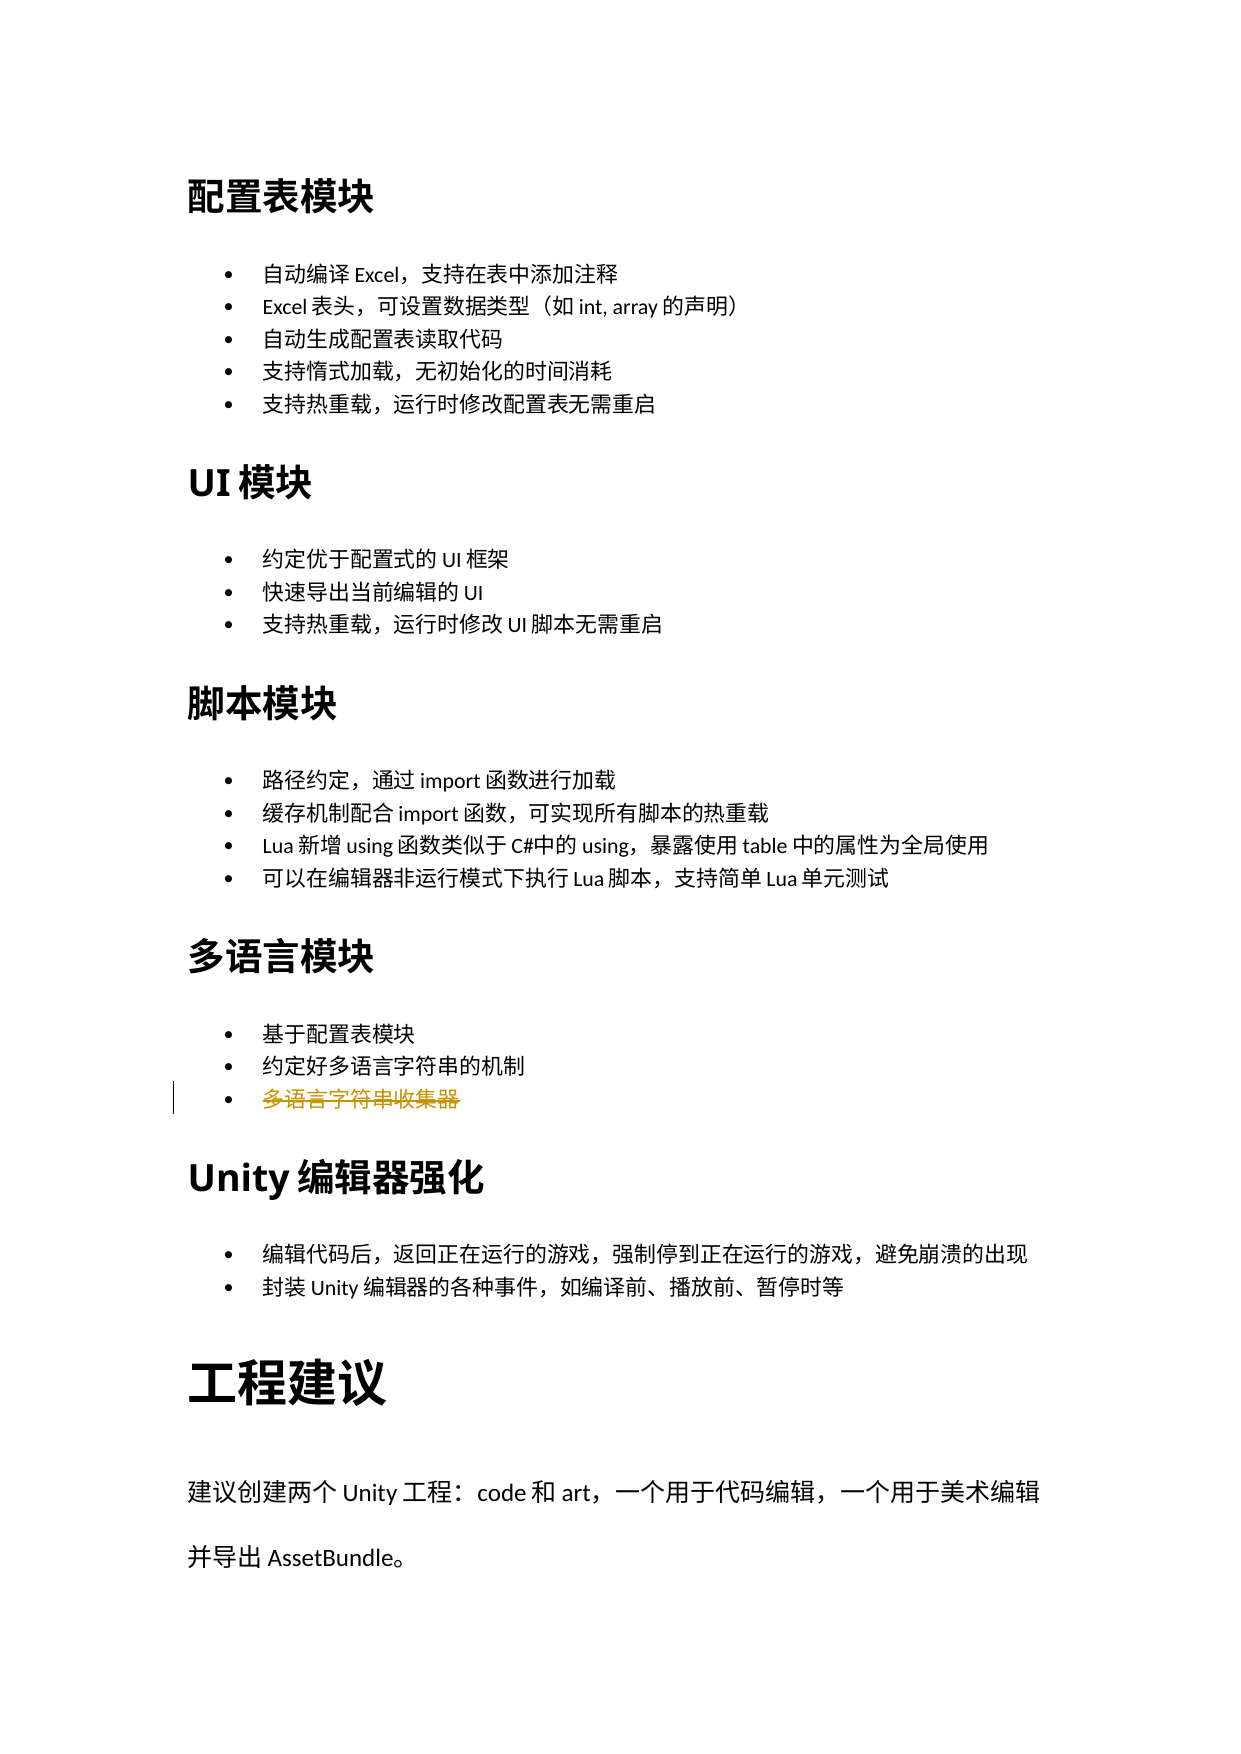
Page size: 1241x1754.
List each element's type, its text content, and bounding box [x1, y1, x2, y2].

list 路径约定，通过import函数进行加载 [225, 763, 1053, 795]
subtitle 多语言模块 [187, 922, 1053, 987]
list 基于配置表模块 [225, 1016, 1053, 1049]
subtitle UI模块 [187, 448, 1053, 513]
list 封装Unity编辑器的各种事件，如编译前、播放前、暂停时等 [225, 1269, 1053, 1302]
subtitle 配置表模块 [187, 162, 1053, 227]
list 自动编译Excel，支持在表中添加注释 [225, 256, 1053, 289]
list 支持热重载，运行时修改配置表无需重启 [225, 386, 1053, 419]
list 支持惰式加载，无初始化的时间消耗 [225, 354, 1053, 386]
list 可以在编辑器非运行模式下执行Lua脚本，支持简单Lua单元测试 [225, 860, 1053, 893]
subtitle 脚本模块 [187, 669, 1053, 734]
list Lua新增using函数类似于C#中的using，暴露使用table中的属性为全局使用 [225, 828, 1053, 860]
list 支持热重载，运行时修改UI脚本无需重启 [225, 607, 1053, 639]
subtitle 工程建议 [187, 1331, 1053, 1429]
list 自动生成配置表读取代码 [225, 321, 1053, 354]
list 约定好多语言字符串的机制 [225, 1049, 1053, 1081]
list 编辑代码后，返回正在运行的游戏，强制停到正在运行的游戏，避免崩溃的出现 [225, 1237, 1053, 1269]
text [187, 1458, 1053, 1588]
list 缓存机制配合import函数，可实现所有脚本的热重载 [225, 795, 1053, 828]
subtitle Unity编辑器强化 [187, 1143, 1053, 1208]
list 约定优于配置式的UI框架 [225, 542, 1053, 574]
list 快速导出当前编辑的UI [225, 574, 1053, 607]
list Excel表头，可设置数据类型（如int, array的声明） [225, 289, 1053, 321]
